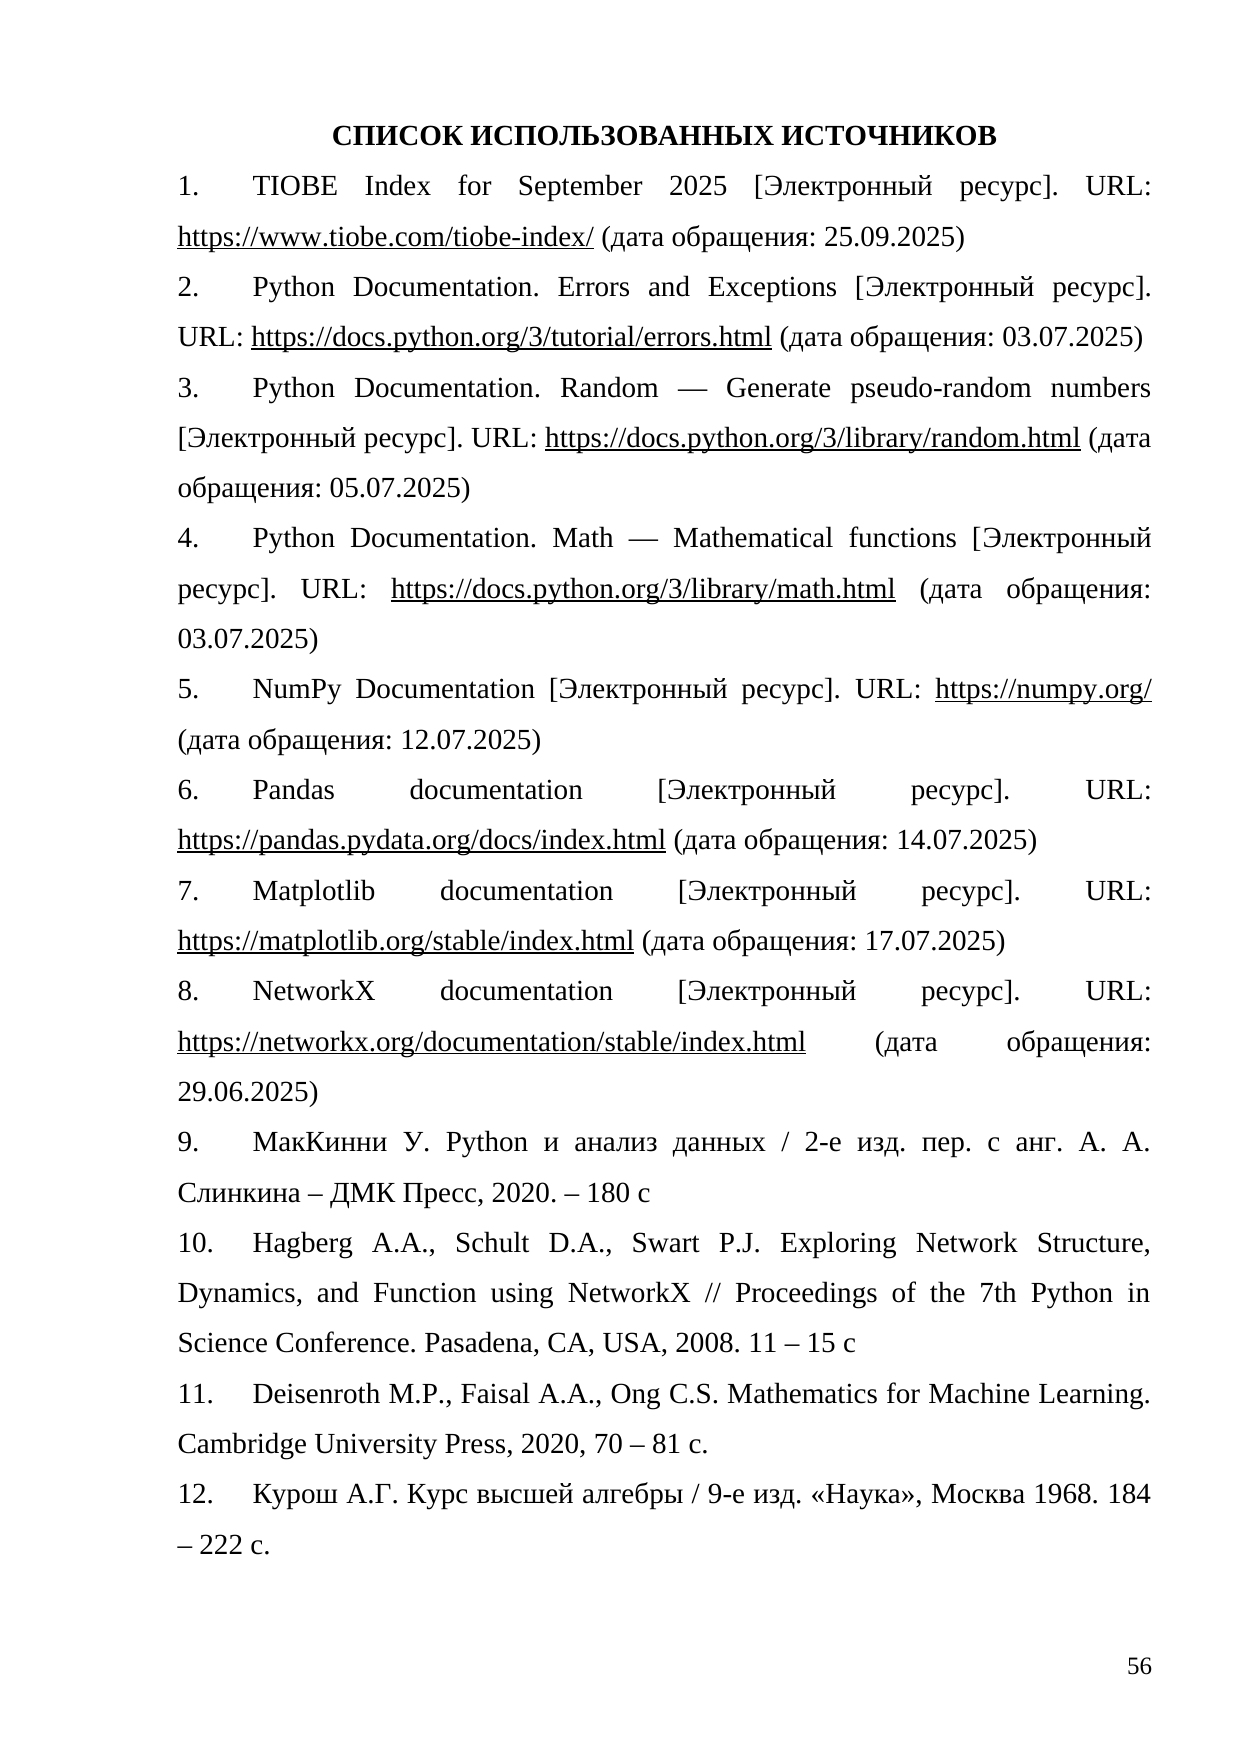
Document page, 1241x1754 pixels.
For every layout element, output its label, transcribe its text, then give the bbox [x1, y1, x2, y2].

list МакКинни У. Python и анализ данных / 2-е изд. пер. с анг. А. А. Слинкина – ДМК Пресс, 2020. – 180 с [177, 1124, 1152, 1208]
list Python Documentation. Errors and Exceptions [Электронный ресурс]. URL: https://docs.python.org/3/tutorial/errors.html (дата обращения: 03.07.2025) [177, 269, 1152, 353]
list Matplotlib documentation [Электронный ресурс]. URL: https://matplotlib.org/stable/index.html (дата обращения: 17.07.2025) [177, 873, 1152, 957]
list Курош А.Г. Курс высшей алгебры / 9-е изд. «Наука», Москва 1968. 184 – 222 с. [177, 1477, 1152, 1560]
subtitle СПИСОК ИСПОЛЬЗОВАННЫХ ИСТОЧНИКОВ [177, 118, 1152, 152]
list Deisenroth M.P., Faisal A.A., Ong C.S. Mathematics for Machine Learning. Cambridge University Press, 2020, 70 – 81 c. [177, 1376, 1152, 1460]
list TIOBE Index for September 2025 [Электронный ресурс]. URL: https://www.tiobe.com/tiobe-index/ (дата обращения: 25.09.2025) [177, 168, 1152, 252]
list Python Documentation. Random — Generate pseudo-random numbers [Электронный ресурс]. URL: https://docs.python.org/3/library/random.html (дата обращения: 05.07.2025) [177, 370, 1152, 504]
list NumPy Documentation [Электронный ресурс]. URL: https://numpy.org/ (дата обращения: 12.07.2025) [177, 672, 1152, 755]
list Hagberg A.A., Schult D.A., Swart P.J. Exploring Network Structure, Dynamics, and Function using NetworkX // Proceedings of the 7th Python in Science Conference. Pasadena, CA, USA, 2008. 11 – 15 c [177, 1225, 1152, 1359]
list NetworkX documentation [Электронный ресурс]. URL: https://networkx.org/documentation/stable/index.html (дата обращения: 29.06.2025) [177, 973, 1152, 1108]
list Pandas documentation [Электронный ресурс]. URL: https://pandas.pydata.org/docs/index.html (дата обращения: 14.07.2025) [177, 772, 1152, 856]
list Python Documentation. Math — Mathematical functions [Электронный ресурс]. URL: https://docs.python.org/3/library/math.html (дата обращения: 03.07.2025) [177, 521, 1152, 655]
